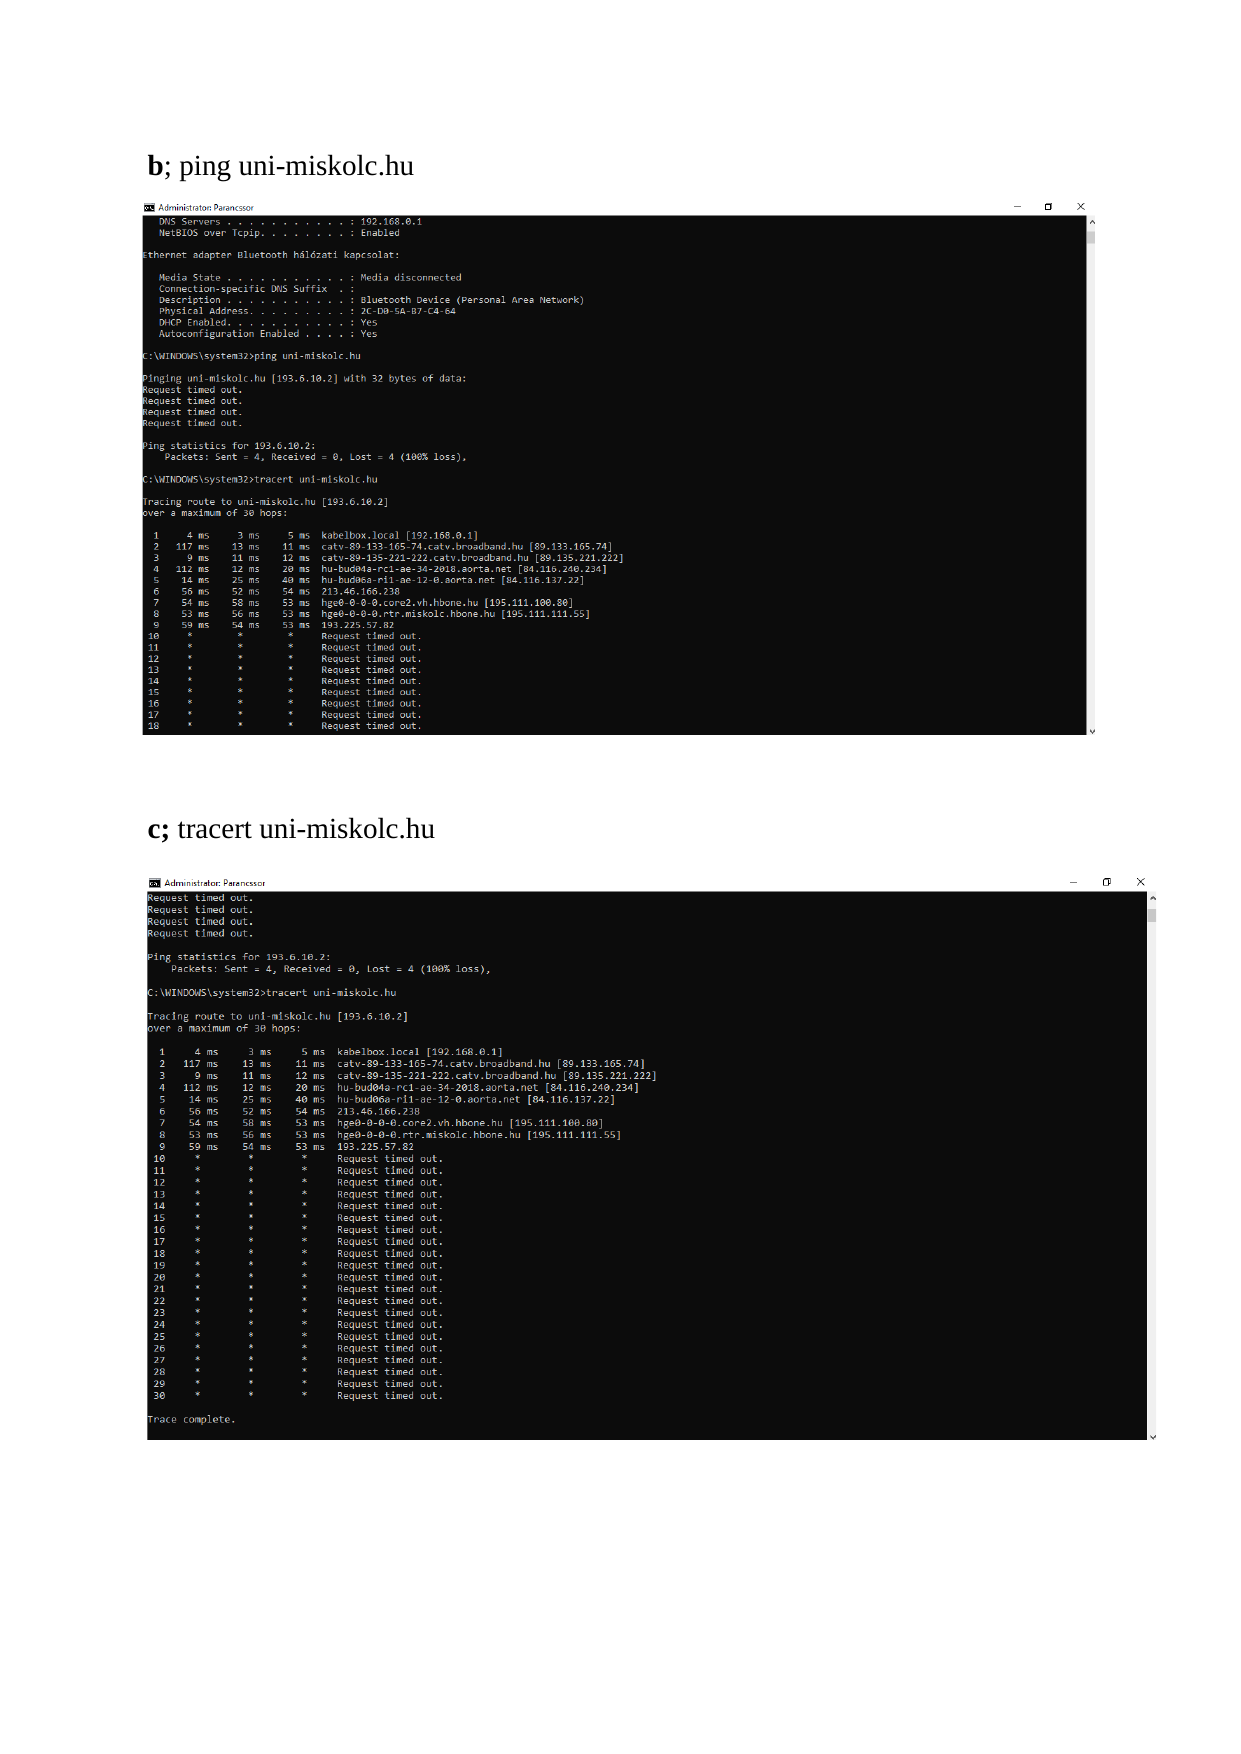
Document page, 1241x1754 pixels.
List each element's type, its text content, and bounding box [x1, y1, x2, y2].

picture [147, 874, 1157, 1440]
text b; ping uni-miskolc.hu [147, 148, 962, 182]
text c; tracert uni-miskolc.hu [147, 811, 962, 844]
picture [142, 200, 1095, 734]
